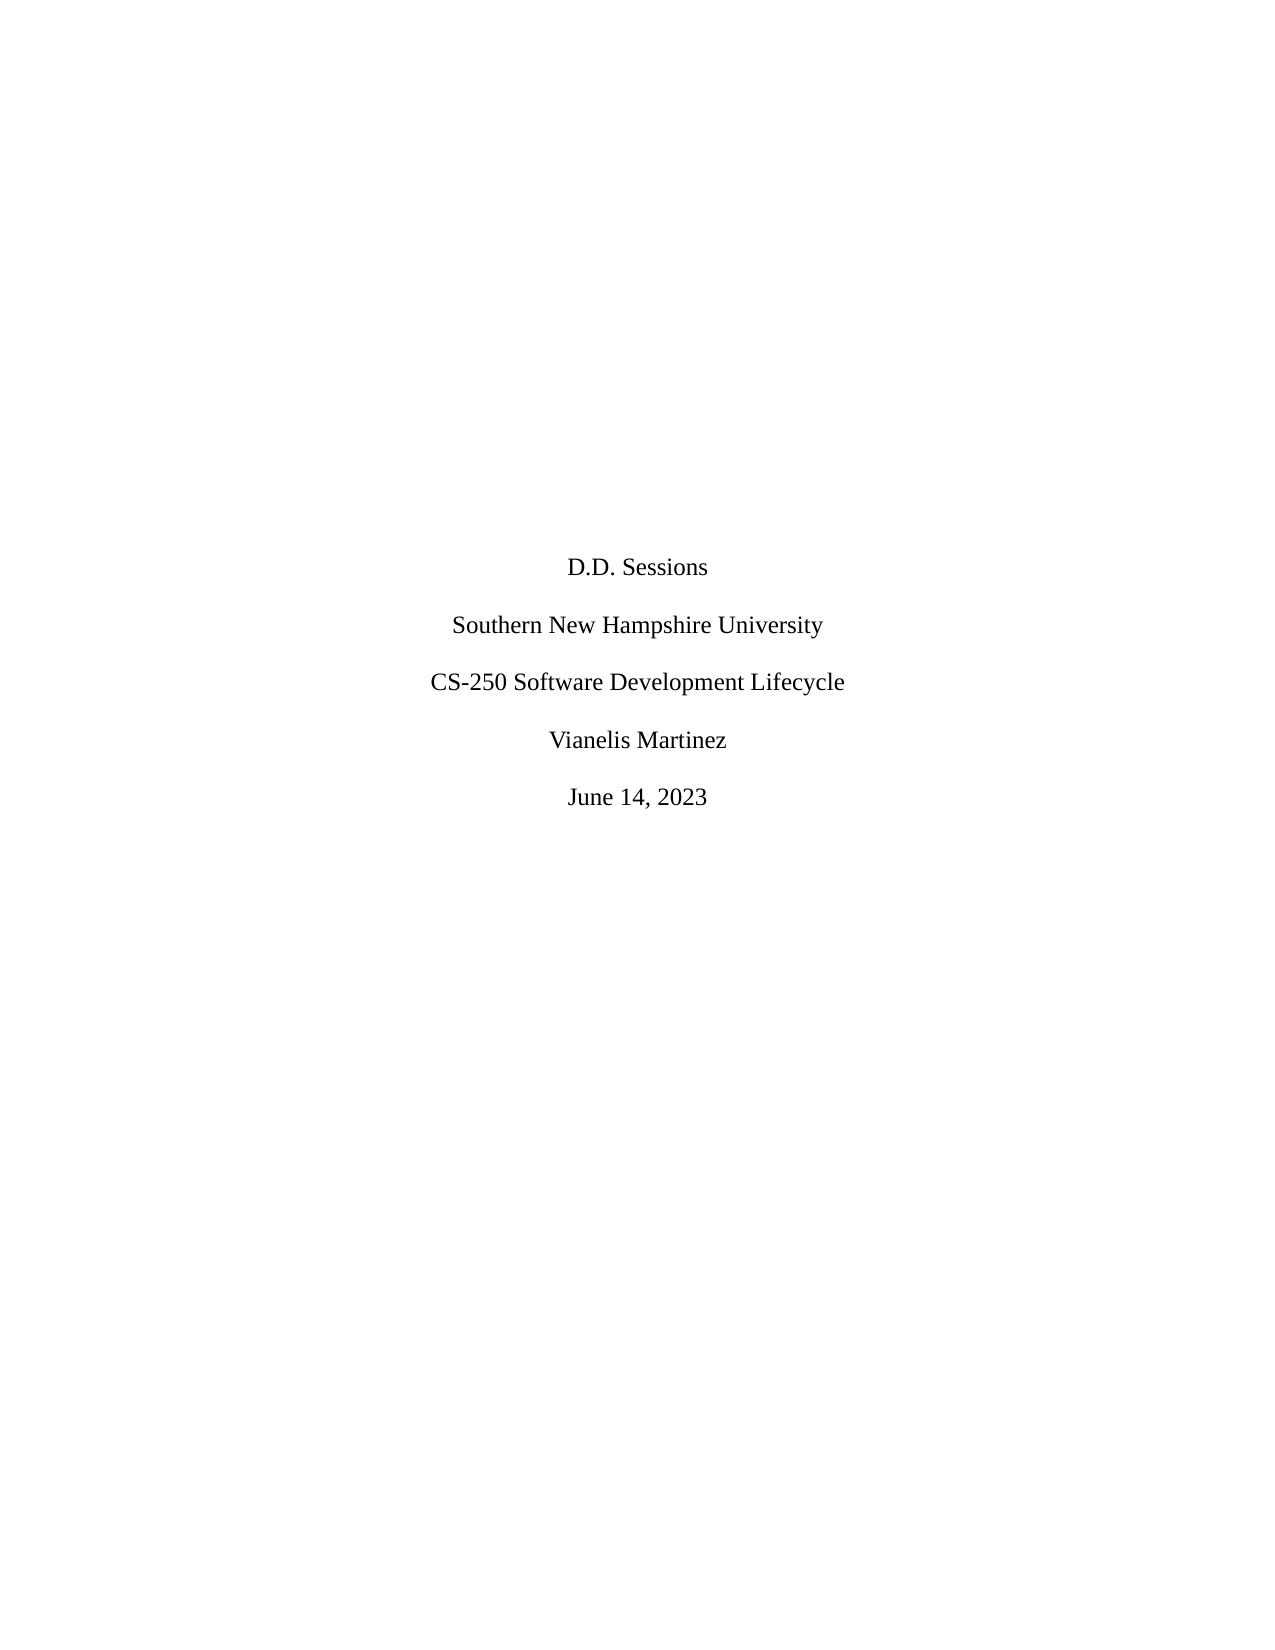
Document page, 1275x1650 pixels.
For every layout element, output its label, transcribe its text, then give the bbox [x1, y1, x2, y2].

text Southern New Hampshire University [150, 610, 1125, 639]
text Vianelis Martinez [150, 725, 1125, 754]
text June 14, 2023 [150, 782, 1125, 811]
text CS-250 Software Development Lifecycle [150, 667, 1125, 696]
text D.D. Sessions [150, 552, 1125, 581]
